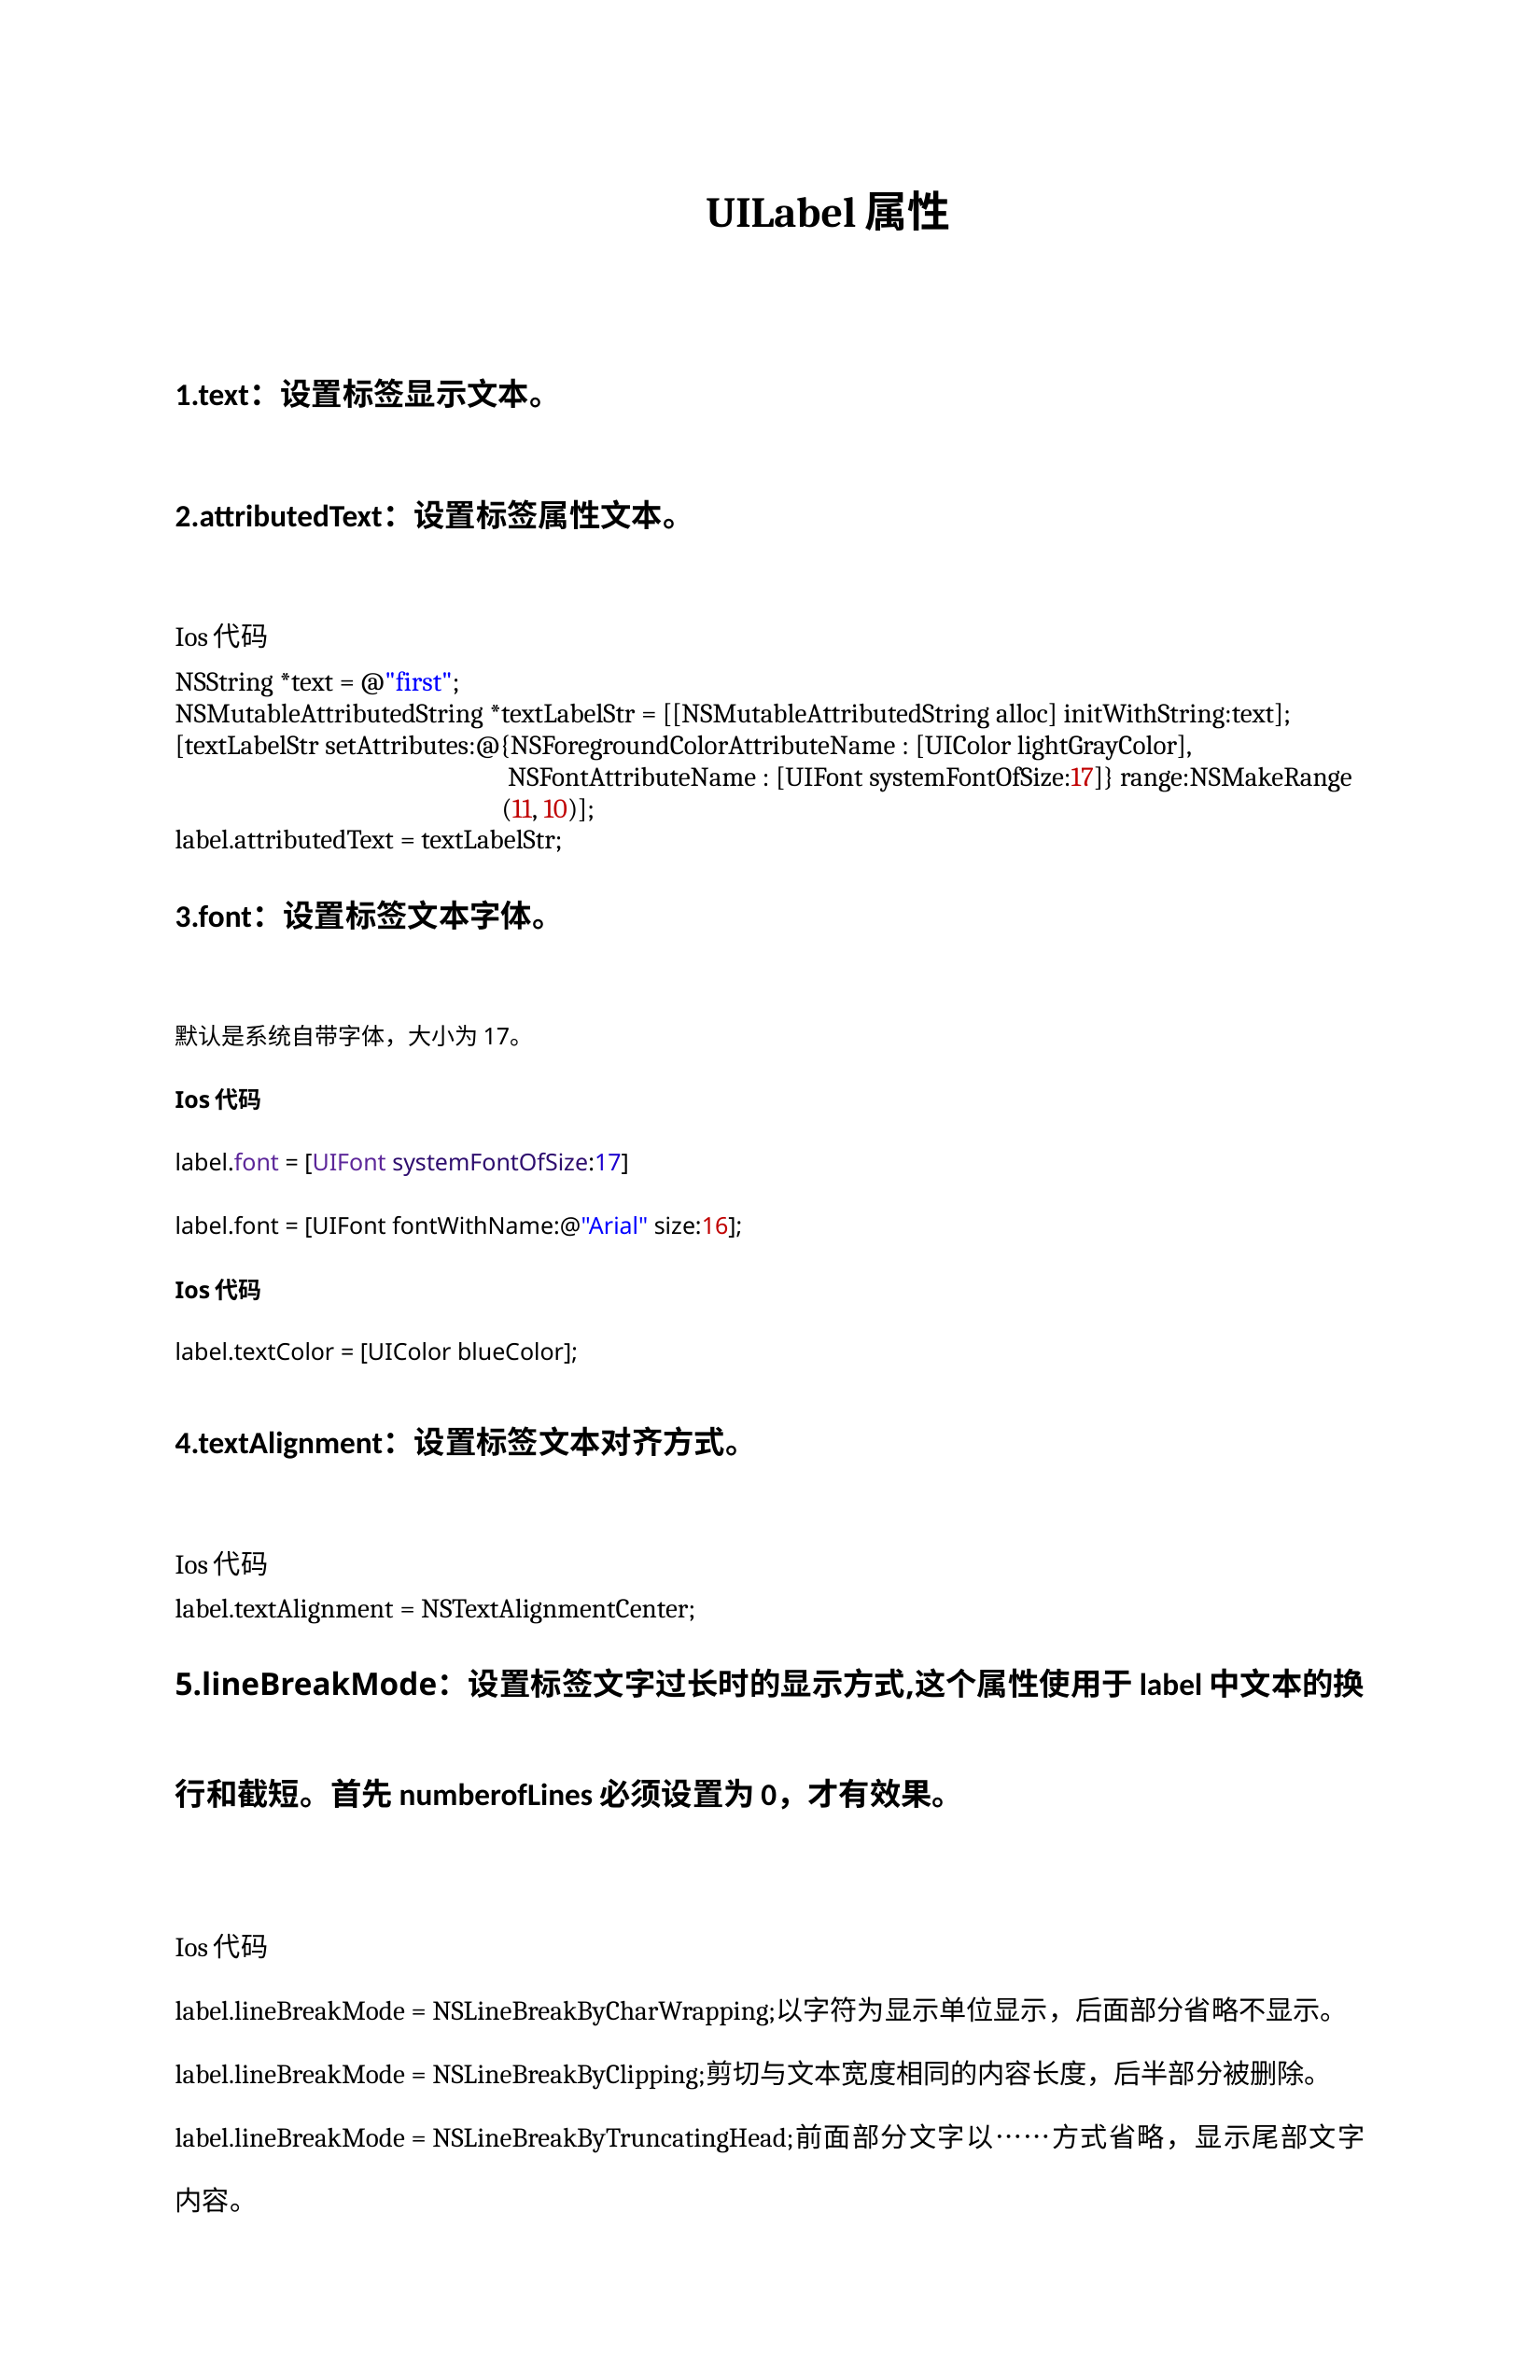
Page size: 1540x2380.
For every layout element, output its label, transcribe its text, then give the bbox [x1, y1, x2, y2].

text label.textAlignment = NSTextAlignmentCenter; [175, 1593, 1365, 1625]
subtitle 3.font：设置标签文本字体。 [175, 881, 1365, 945]
subtitle 1.text：设置标签显示文本。 [175, 360, 1365, 423]
subtitle 4.textAlignment：设置标签文本对齐方式。 [175, 1408, 1365, 1472]
text 默认是系统自带字体，大小为17。 [175, 1003, 1365, 1067]
text NSMutableAttributedString *textLabelStr = [[NSMutableAttributedString alloc] initWithString:text]; [175, 698, 1365, 730]
text NSFontAttributeName : [UIFont systemFontOfSize:17]} range:NSMakeRange(11, 10)]; [501, 762, 1365, 824]
subtitle UILabel属性 [665, 177, 1365, 241]
text [textLabelStr setAttributes:@{NSForegroundColorAttributeName : [UIColor lightGrayColor], [175, 730, 1365, 762]
text label.attributedText = textLabelStr; [175, 824, 1365, 856]
text NSString *text = @"first"; [175, 666, 1365, 698]
text label.font = [UIFont fontWithName:@"Arial" size:16]; [175, 1193, 1365, 1256]
text label.lineBreakMode = NSLineBreakByCharWrapping;以字符为显示单位显示，后面部分省略不显示。 [175, 1977, 1365, 2040]
text Ios代码 [175, 1067, 1365, 1130]
text label.lineBreakMode = NSLineBreakByTruncatingHead;前面部分文字以……方式省略，显示尾部文字内容。 [175, 2103, 1365, 2230]
text Ios代码 [175, 1256, 1365, 1320]
text label.textColor = [UIColor blueColor]; [175, 1320, 1365, 1383]
text Ios代码 [175, 1913, 1365, 1977]
text label.lineBreakMode = NSLineBreakByClipping;剪切与文本宽度相同的内容长度，后半部分被删除。 [175, 2040, 1365, 2103]
subtitle 2.attributedText：设置标签属性文本。 [175, 482, 1365, 545]
subtitle 5.lineBreakMode：设置标签文字过长时的显示方式,这个属性使用于label中文本的换行和截短。首先numberofLines必须设置为0，才有效果。 [175, 1650, 1365, 1824]
text Ios代码 [175, 603, 1365, 666]
text Ios代码 [175, 1530, 1365, 1593]
text label.font = [UIFont systemFontOfSize:17] [175, 1130, 1365, 1193]
